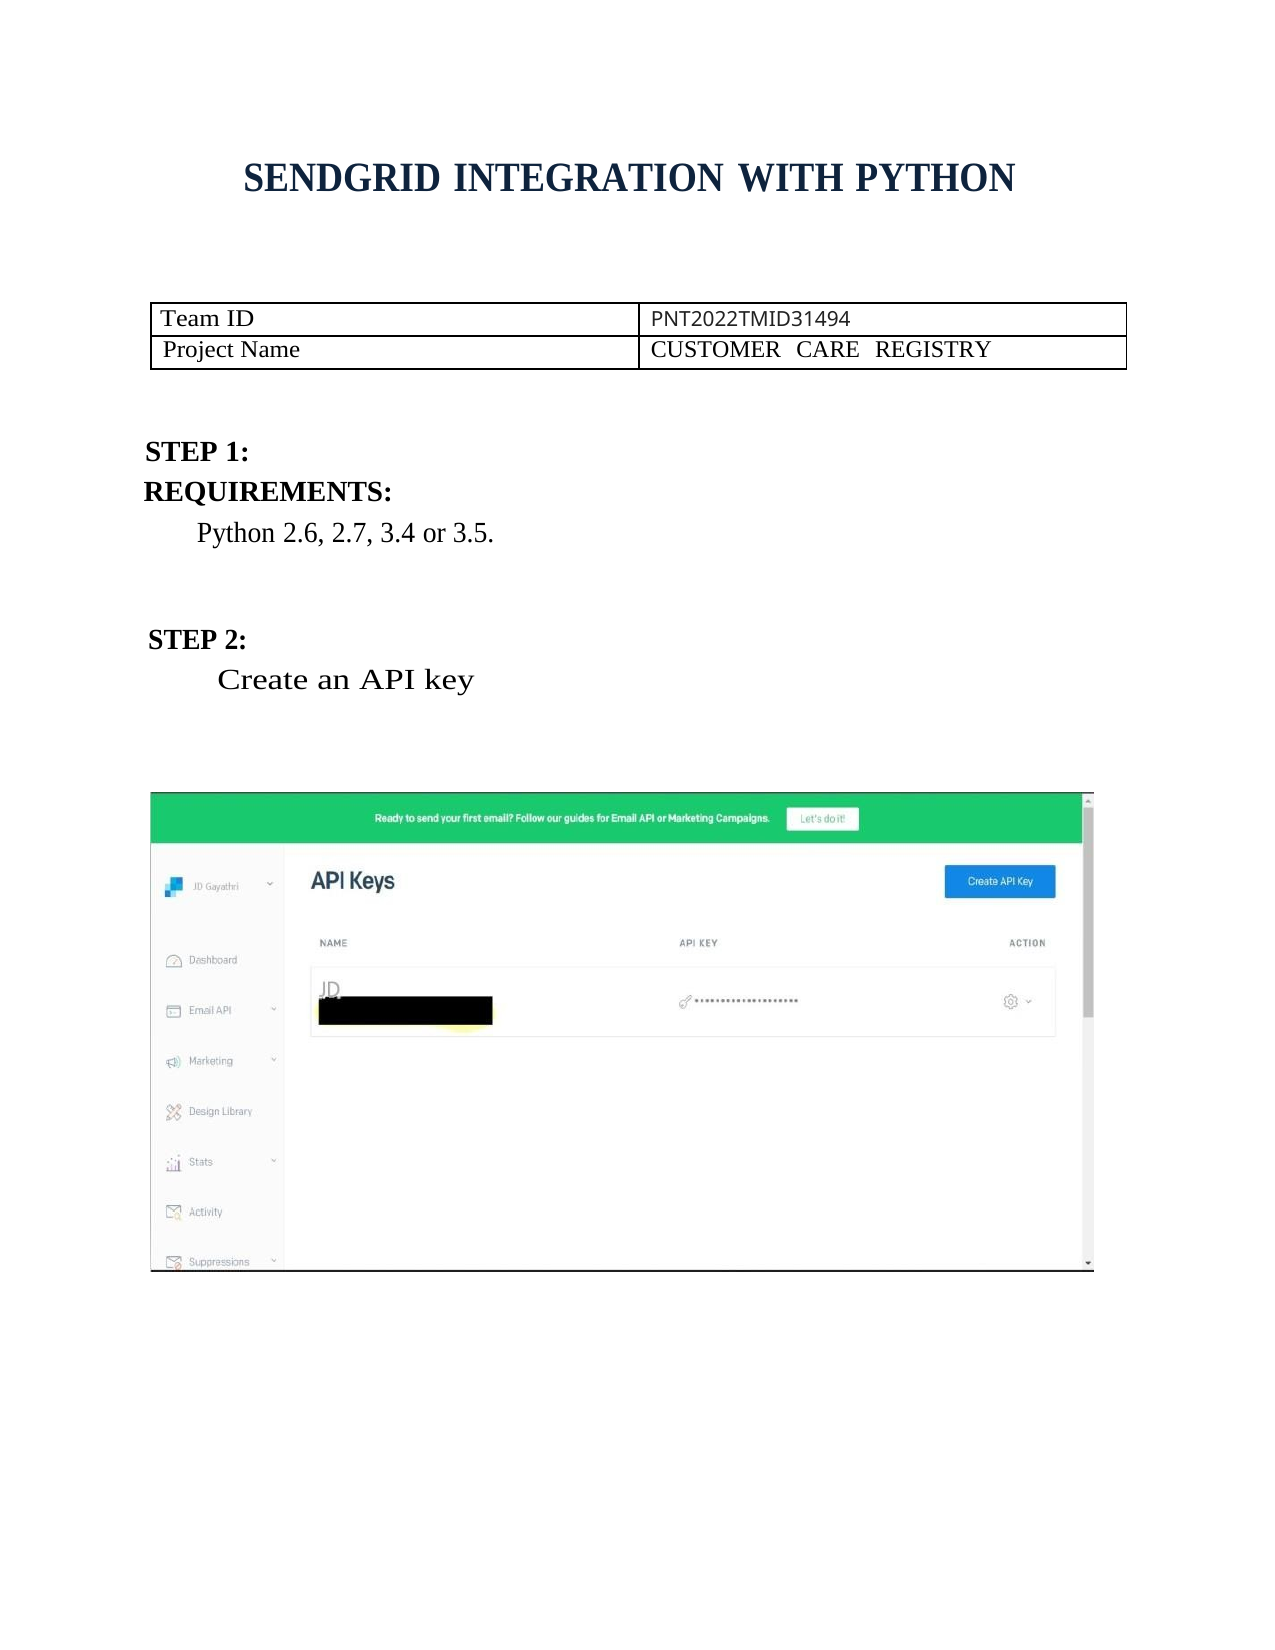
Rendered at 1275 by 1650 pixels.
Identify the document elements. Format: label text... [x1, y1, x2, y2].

table_cell Project Name [152, 337, 638, 368]
subtitle STEP 2: [148, 622, 1139, 656]
title SENDGRID INTEGRATION WITH PYTHON [194, 152, 1064, 200]
text Create an API key [194, 662, 497, 696]
picture [150, 792, 1094, 1272]
table_cell CUSTOMER CARE REGISTRY [640, 337, 1126, 368]
table_header PNT2022TMID31494 [640, 304, 1126, 335]
text Python 2.6, 2.7, 3.4 or 3.5. [194, 515, 496, 549]
table_header Team ID [152, 304, 638, 335]
subtitle STEP 1: REQUIREMENTS: [143, 434, 395, 508]
